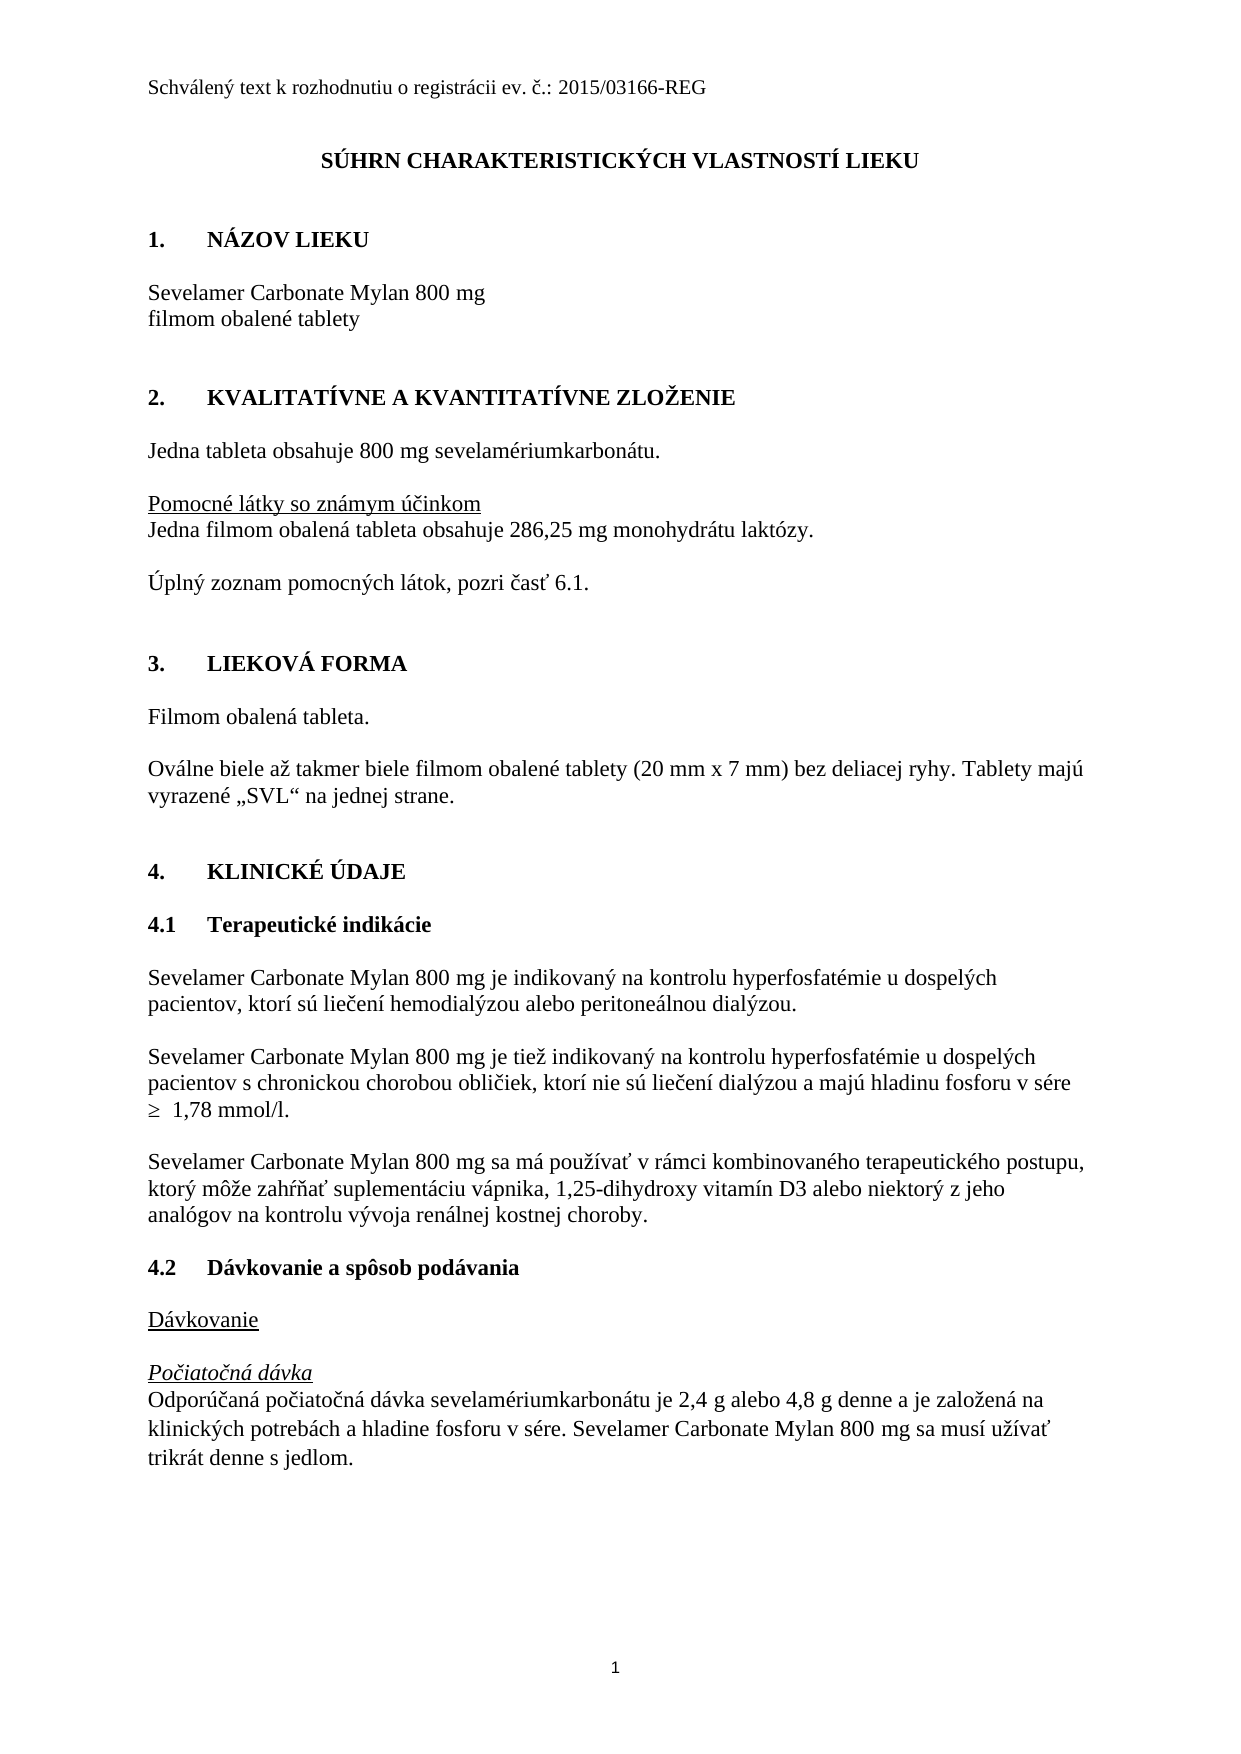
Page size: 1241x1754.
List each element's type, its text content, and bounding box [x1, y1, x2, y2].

text Úplný zoznam pomocných látok, pozri časť 6.1. [148, 569, 1092, 595]
text filmom obalené tablety [148, 305, 1092, 331]
text 3. LIEKOVÁ FORMA [148, 650, 1092, 676]
text Sevelamer Carbonate Mylan 800 mg je indikovaný na kontrolu hyperfosfatémie u dospelých pacientov, ktorí sú liečení hemodialýzou alebo peritoneálnou dialýzou. [148, 964, 1092, 1017]
text Filmom obalená tableta. [148, 703, 1092, 729]
text Oválne biele až takmer biele filmom obalené tablety (20 mm x 7 mm) bez deliacej ryhy. Tablety majú vyrazené „SVL“ na jednej strane. [148, 756, 1092, 808]
text Jedna tableta obsahuje 800 mg sevelamériumkarbonátu. [148, 437, 1092, 463]
text 1. NÁZOV LIEKU [148, 226, 1092, 252]
text Sevelamer Carbonate Mylan 800 mg [148, 279, 1092, 305]
text 2. KVALITATÍVNE A KVANTITATÍVNE ZLOŽENIE [148, 384, 1092, 411]
text Sevelamer Carbonate Mylan 800 mg je tiež indikovaný na kontrolu hyperfosfatémie u dospelých pacientov s chronickou chorobou obličiek, ktorí nie sú liečení dialýzou a majú hladinu fosforu v sére ≥ 1,78 mmol/l. [148, 1043, 1092, 1122]
text Odporúčaná počiatočná dávka sevelamériumkarbonátu je 2,4 g alebo 4,8 g denne a je založená na klinických potrebách a hladine fosforu v sére. Sevelamer Carbonate Mylan 800 mg sa musí užívať trikrát denne s jedlom. [148, 1386, 1092, 1470]
text Počiatočná dávka [148, 1359, 1092, 1386]
text Pomocné látky so známym účinkom [148, 489, 1092, 516]
text 4.2 Dávkovanie a spôsob podávania [148, 1254, 1092, 1280]
text SÚHRN CHARAKTERISTICKÝCH VLASTNOSTÍ LIEKU [148, 147, 1092, 173]
text Dávkovanie [148, 1306, 1092, 1333]
text 4. KLINICKÉ ÚDAJE [148, 858, 1092, 885]
text Jedna filmom obalená tableta obsahuje 286,25 mg monohydrátu laktózy. [148, 516, 1092, 542]
text Sevelamer Carbonate Mylan 800 mg sa má používať v rámci kombinovaného terapeutického postupu, ktorý môže zahŕňať suplementáciu vápnika, 1,25-dihydroxy vitamín D3 alebo niektorý z jeho analógov na kontrolu vývoja renálnej kostnej choroby. [148, 1148, 1092, 1227]
text 4.1 Terapeutické indikácie [148, 911, 1092, 937]
